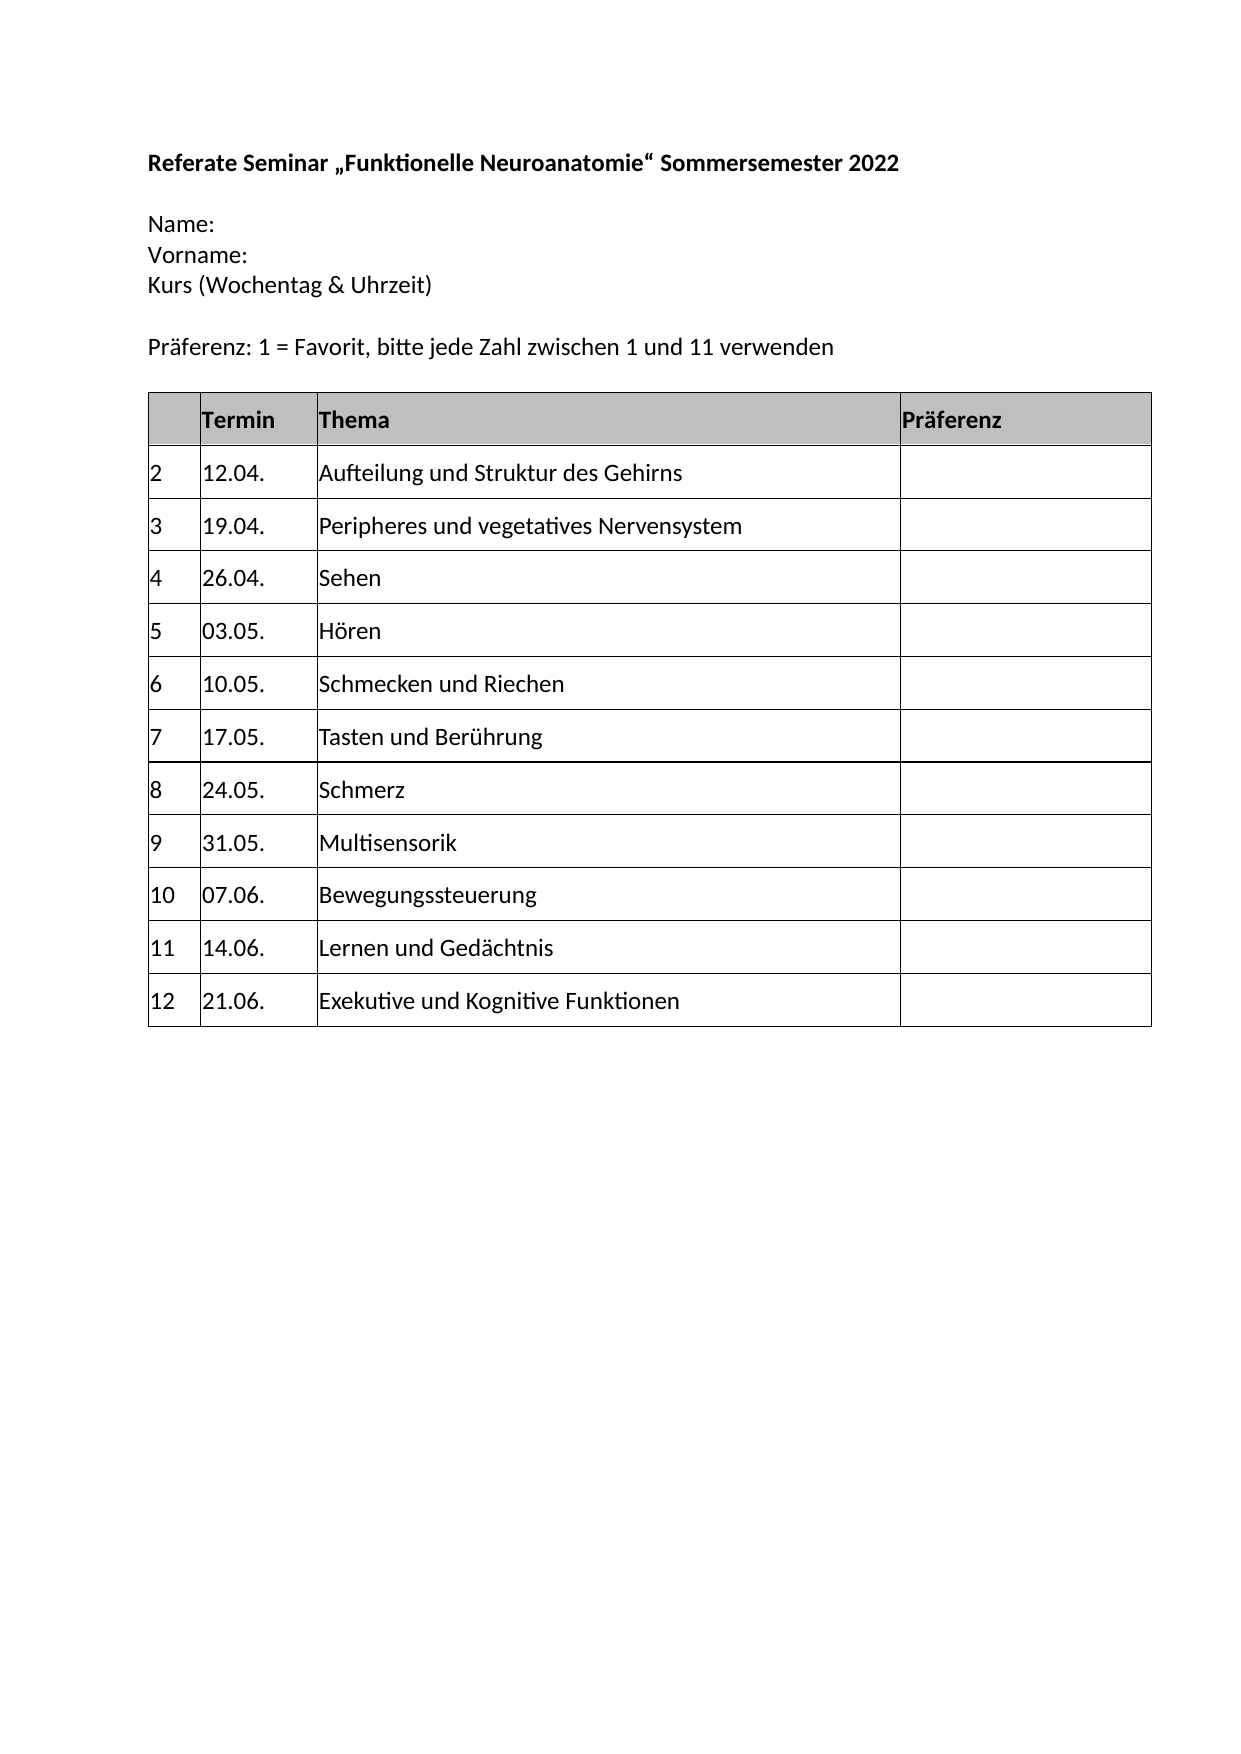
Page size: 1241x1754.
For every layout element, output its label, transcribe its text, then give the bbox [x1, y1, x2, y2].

text Referate Seminar „Funktionelle Neuroanatomie“ Sommersemester 2022 [148, 148, 1093, 178]
table_cell 4 [149, 551, 200, 603]
table_cell [901, 499, 1151, 550]
text Präferenz: 1 = Favorit, bitte jede Zahl zwischen 1 und 11 verwenden [148, 331, 1093, 361]
table_cell 9 [149, 815, 200, 867]
table_cell 8 [149, 763, 200, 814]
table_header Termin [201, 393, 317, 444]
table_cell 14.06. [201, 921, 317, 973]
table_cell 24.05. [201, 763, 317, 814]
table_cell 6 [149, 657, 200, 709]
table_cell 07.06. [201, 868, 317, 920]
table_cell [901, 815, 1151, 867]
text Kurs (Wochentag & Uhrzeit) [148, 270, 1093, 300]
table_cell 19.04. [201, 499, 317, 550]
table_cell 10.05. [201, 657, 317, 709]
table_cell Peripheres und vegetatives Nervensystem [318, 499, 900, 550]
table_cell Schmecken und Riechen [318, 657, 900, 709]
table_cell [901, 868, 1151, 920]
table_cell 21.06. [201, 974, 317, 1026]
table_header Präferenz [901, 393, 1151, 444]
table_cell [901, 657, 1151, 709]
table_cell [901, 921, 1151, 973]
table_cell 10 [149, 868, 200, 920]
text Name: [148, 209, 1093, 239]
table_cell [901, 974, 1151, 1026]
table_cell Multisensorik [318, 815, 900, 867]
table_cell 2 [149, 446, 200, 497]
table_cell [901, 710, 1151, 761]
table_cell Schmerz [318, 763, 900, 814]
table_cell 31.05. [201, 815, 317, 867]
table_cell Aufteilung und Struktur des Gehirns [318, 446, 900, 497]
table_cell 11 [149, 921, 200, 973]
table_cell [901, 604, 1151, 656]
table_cell [901, 763, 1151, 814]
table_cell Lernen und Gedächtnis [318, 921, 900, 973]
table_header Thema [318, 393, 900, 444]
table_cell 7 [149, 710, 200, 761]
table_cell 17.05. [201, 710, 317, 761]
table_header [149, 393, 200, 444]
table_cell 12.04. [201, 446, 317, 497]
table_cell [901, 446, 1151, 497]
table_cell Hören [318, 604, 900, 656]
table_cell [901, 551, 1151, 603]
table_cell Exekutive und Kognitive Funktionen [318, 974, 900, 1026]
table_cell Tasten und Berührung [318, 710, 900, 761]
table_cell 26.04. [201, 551, 317, 603]
table_cell 12 [149, 974, 200, 1026]
text Vorname: [148, 239, 1093, 270]
table_cell 03.05. [201, 604, 317, 656]
table_cell 3 [149, 499, 200, 550]
table_cell Bewegungssteuerung [318, 868, 900, 920]
table_cell 5 [149, 604, 200, 656]
table_cell Sehen [318, 551, 900, 603]
